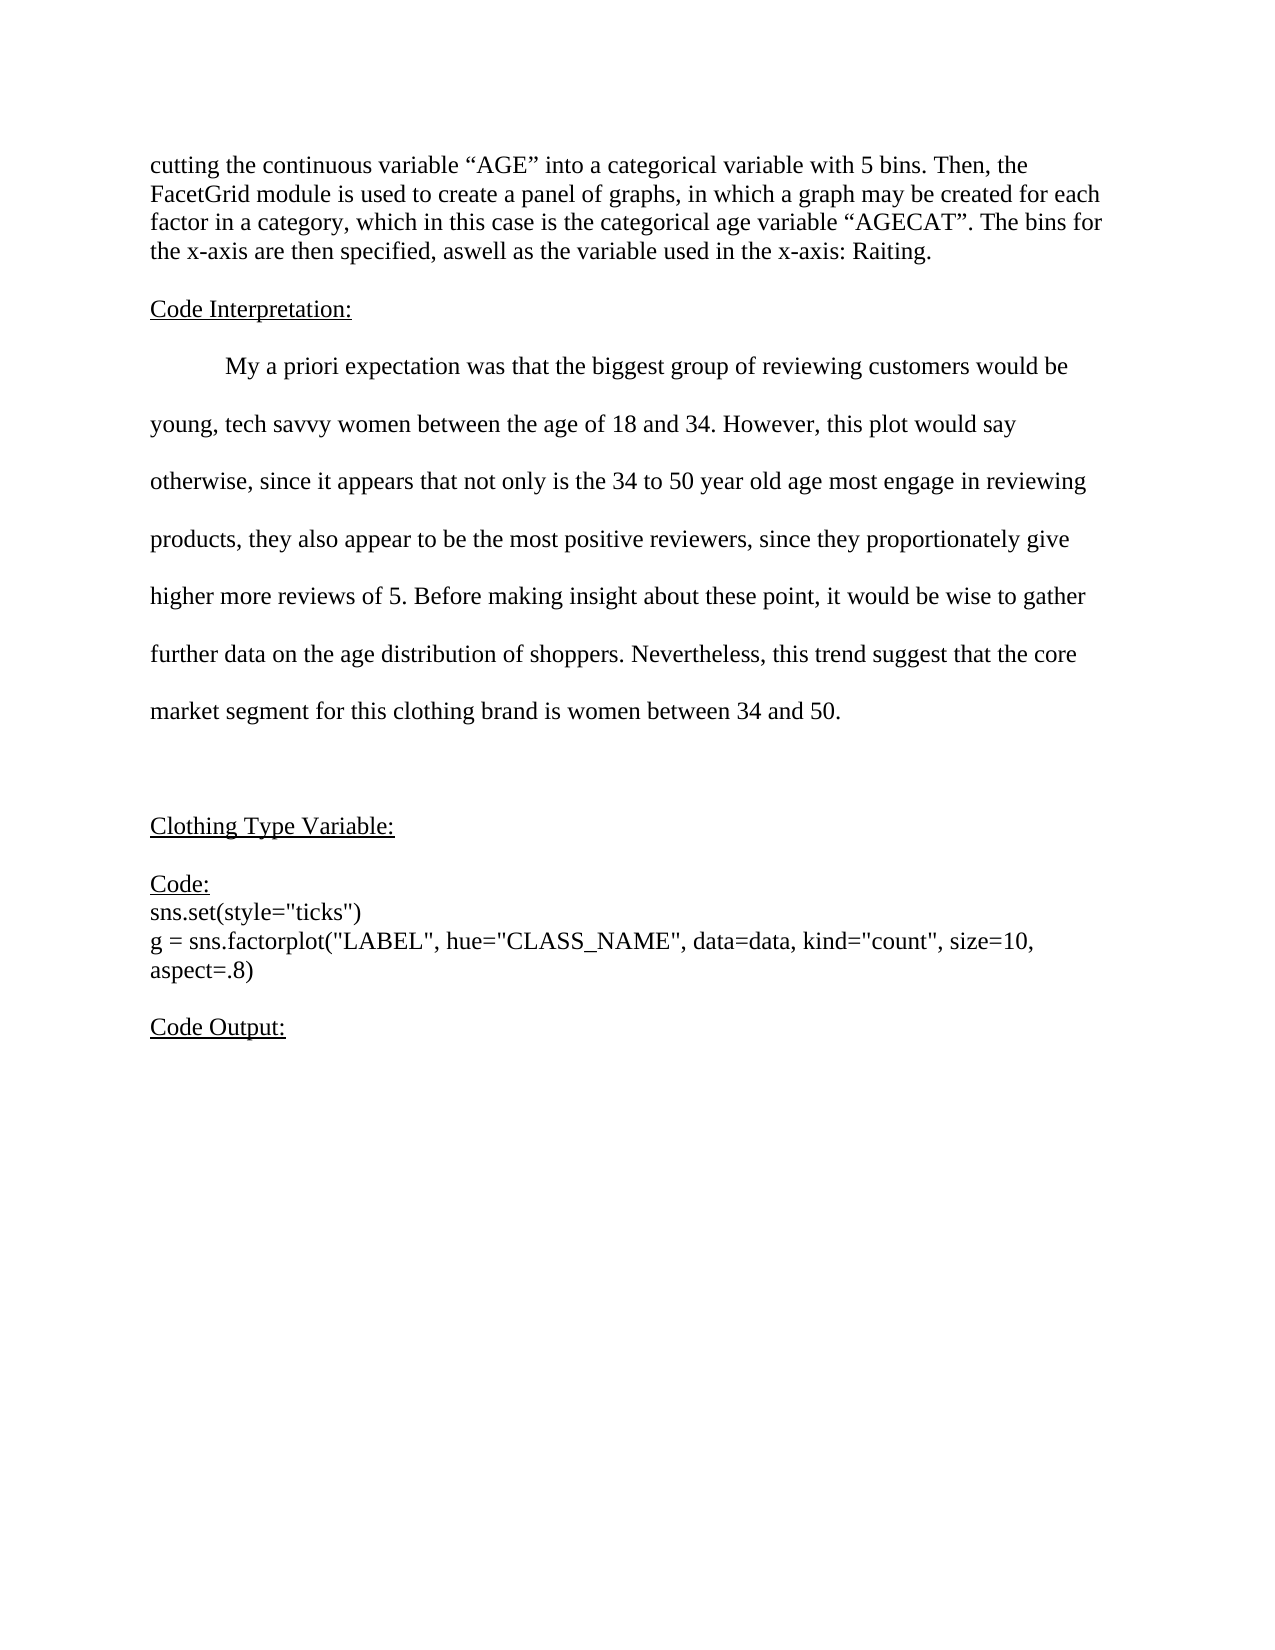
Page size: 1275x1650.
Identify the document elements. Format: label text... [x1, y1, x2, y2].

text Clothing Type Variable: [150, 811, 1125, 840]
text sns.set(style="ticks") [150, 897, 1125, 926]
text Code: [150, 869, 1125, 897]
text My a priori expectation was that the biggest group of reviewing customers would be young, tech savvy women between the age of 18 and 34. However, this plot would say otherwise, since it appears that not only is the 34 to 50 year old age most engage in reviewing products, they also appear to be the most positive reviewers, since they proportionately give higher more reviews of 5. Before making insight about these point, it would be wise to gather further data on the age distribution of shoppers. Nevertheless, this trend suggest that the core market segment for this clothing brand is women between 34 and 50. [150, 351, 1125, 725]
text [150, 150, 1125, 265]
text Code Output: [150, 1012, 1125, 1041]
text Code Interpretation: [150, 294, 1125, 322]
text g = sns.factorplot("LABEL", hue="CLASS_NAME", data=data, kind="count", size=10, aspect=.8) [150, 926, 1125, 984]
